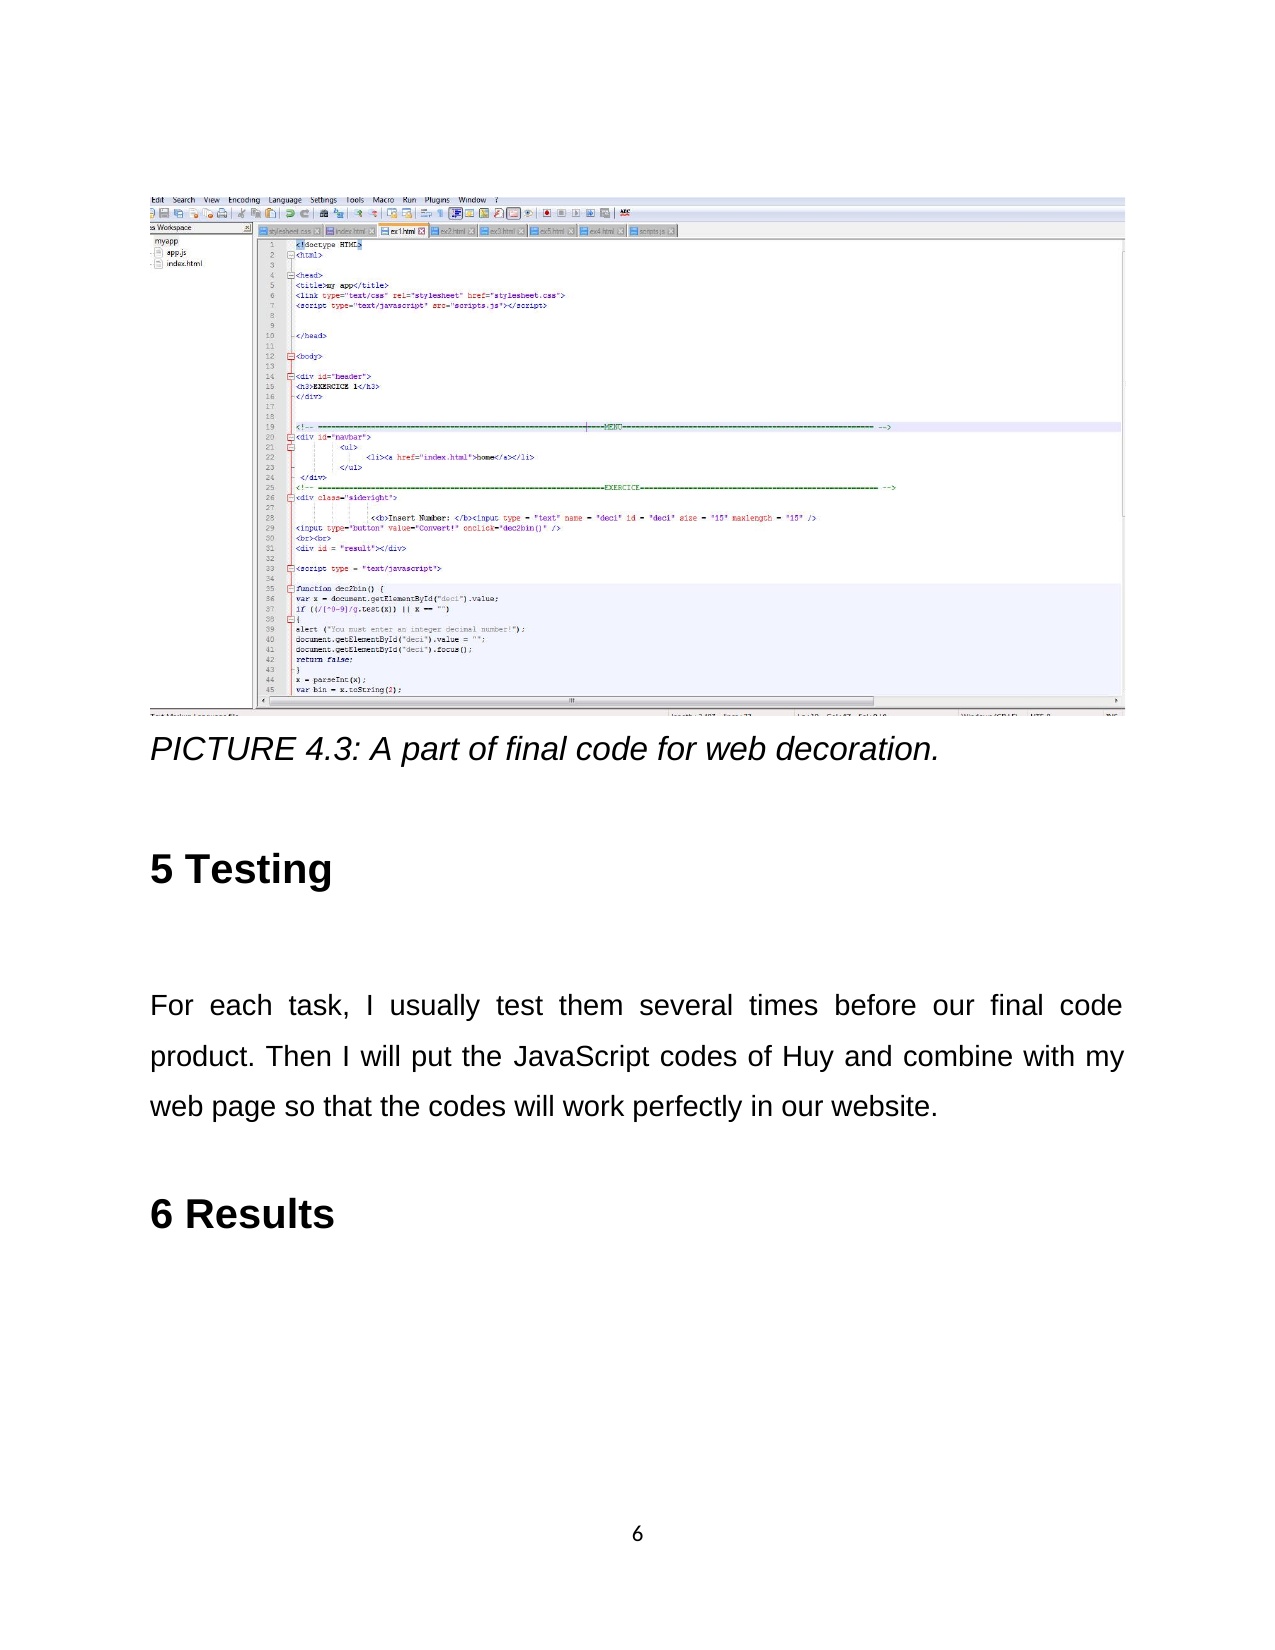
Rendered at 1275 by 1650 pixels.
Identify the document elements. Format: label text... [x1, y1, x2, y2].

text 6 Results [150, 1190, 1125, 1238]
picture [150, 197, 1125, 716]
text For each task, I usually test them several times before our final code product. Then I will put the JavaScript codes of Huy and combine with my web page so that the codes will work perfectly in our website. [150, 988, 1125, 1123]
text 5 Testing [150, 845, 1125, 893]
text PICTURE 4.3: A part of final code for web decoration. [150, 729, 1125, 768]
